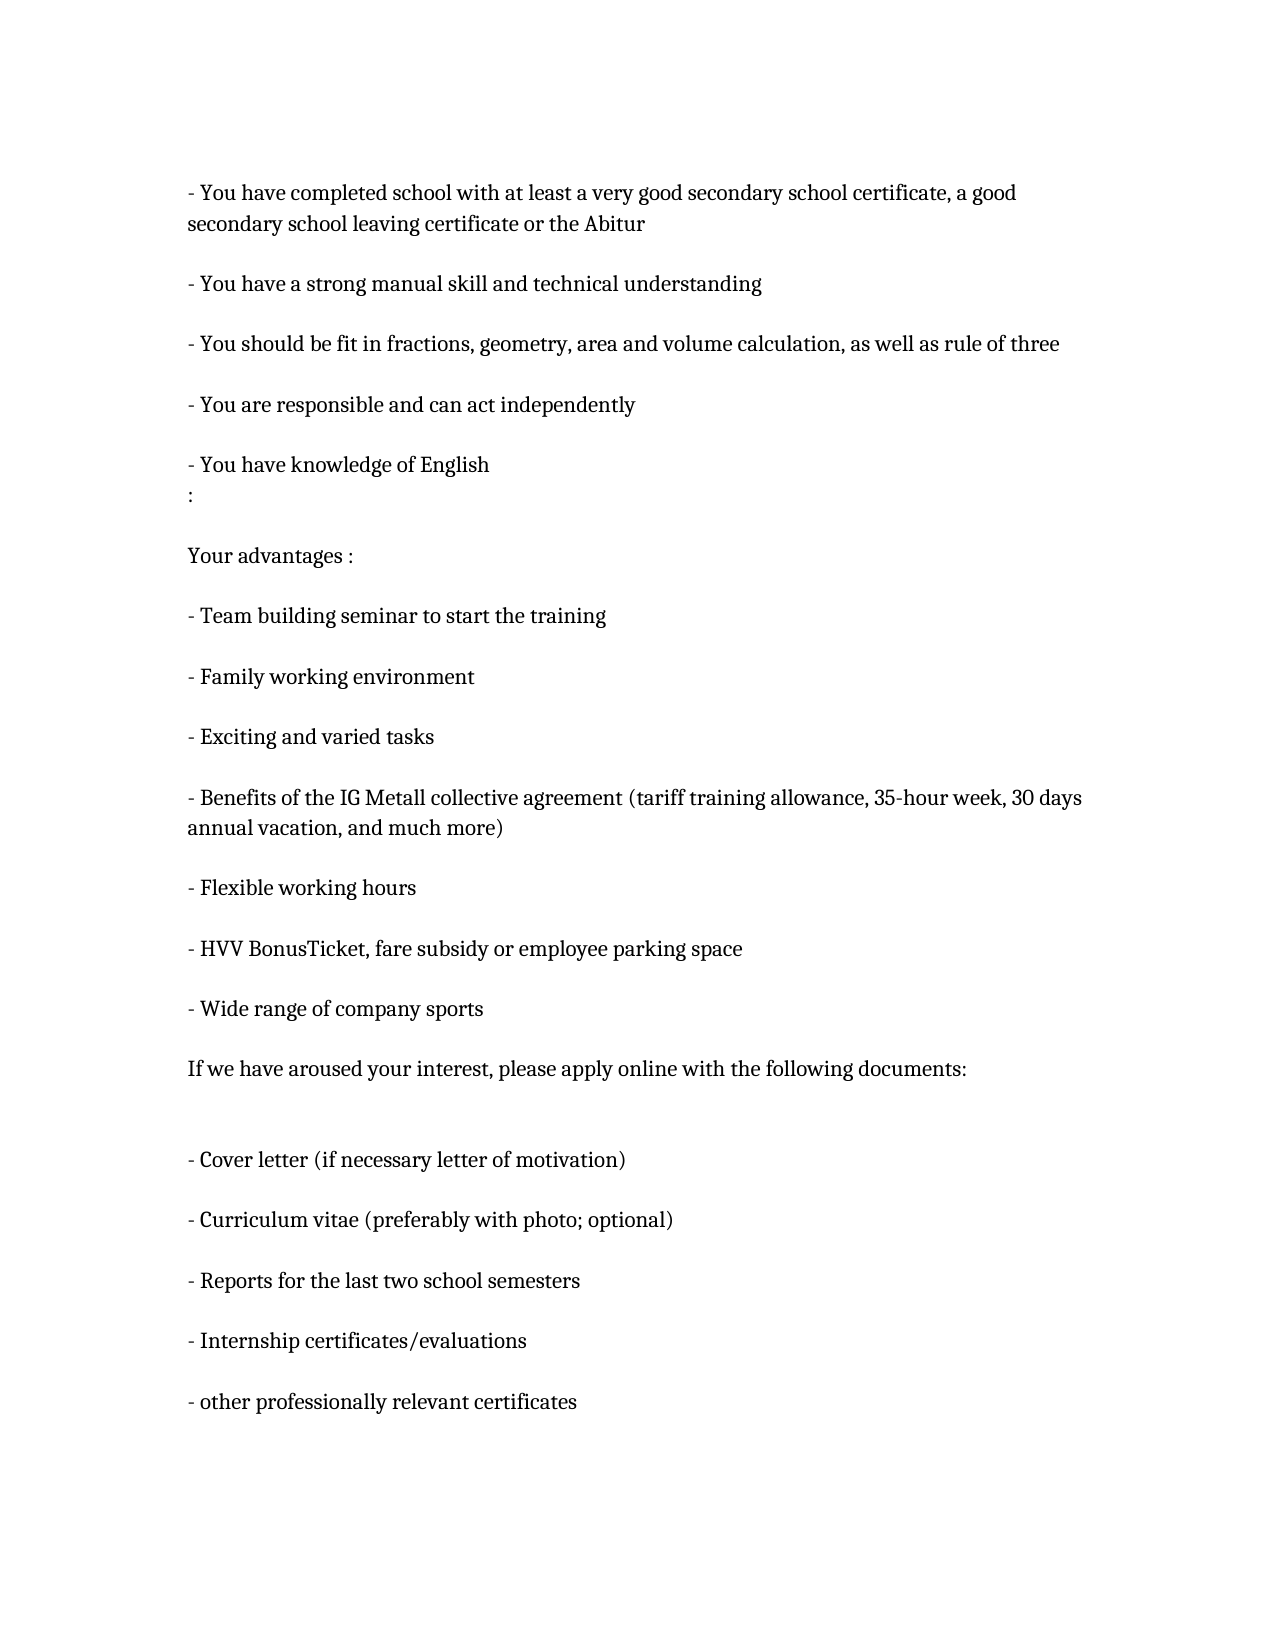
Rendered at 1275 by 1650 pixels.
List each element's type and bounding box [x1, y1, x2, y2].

text [187, 150, 1087, 1475]
